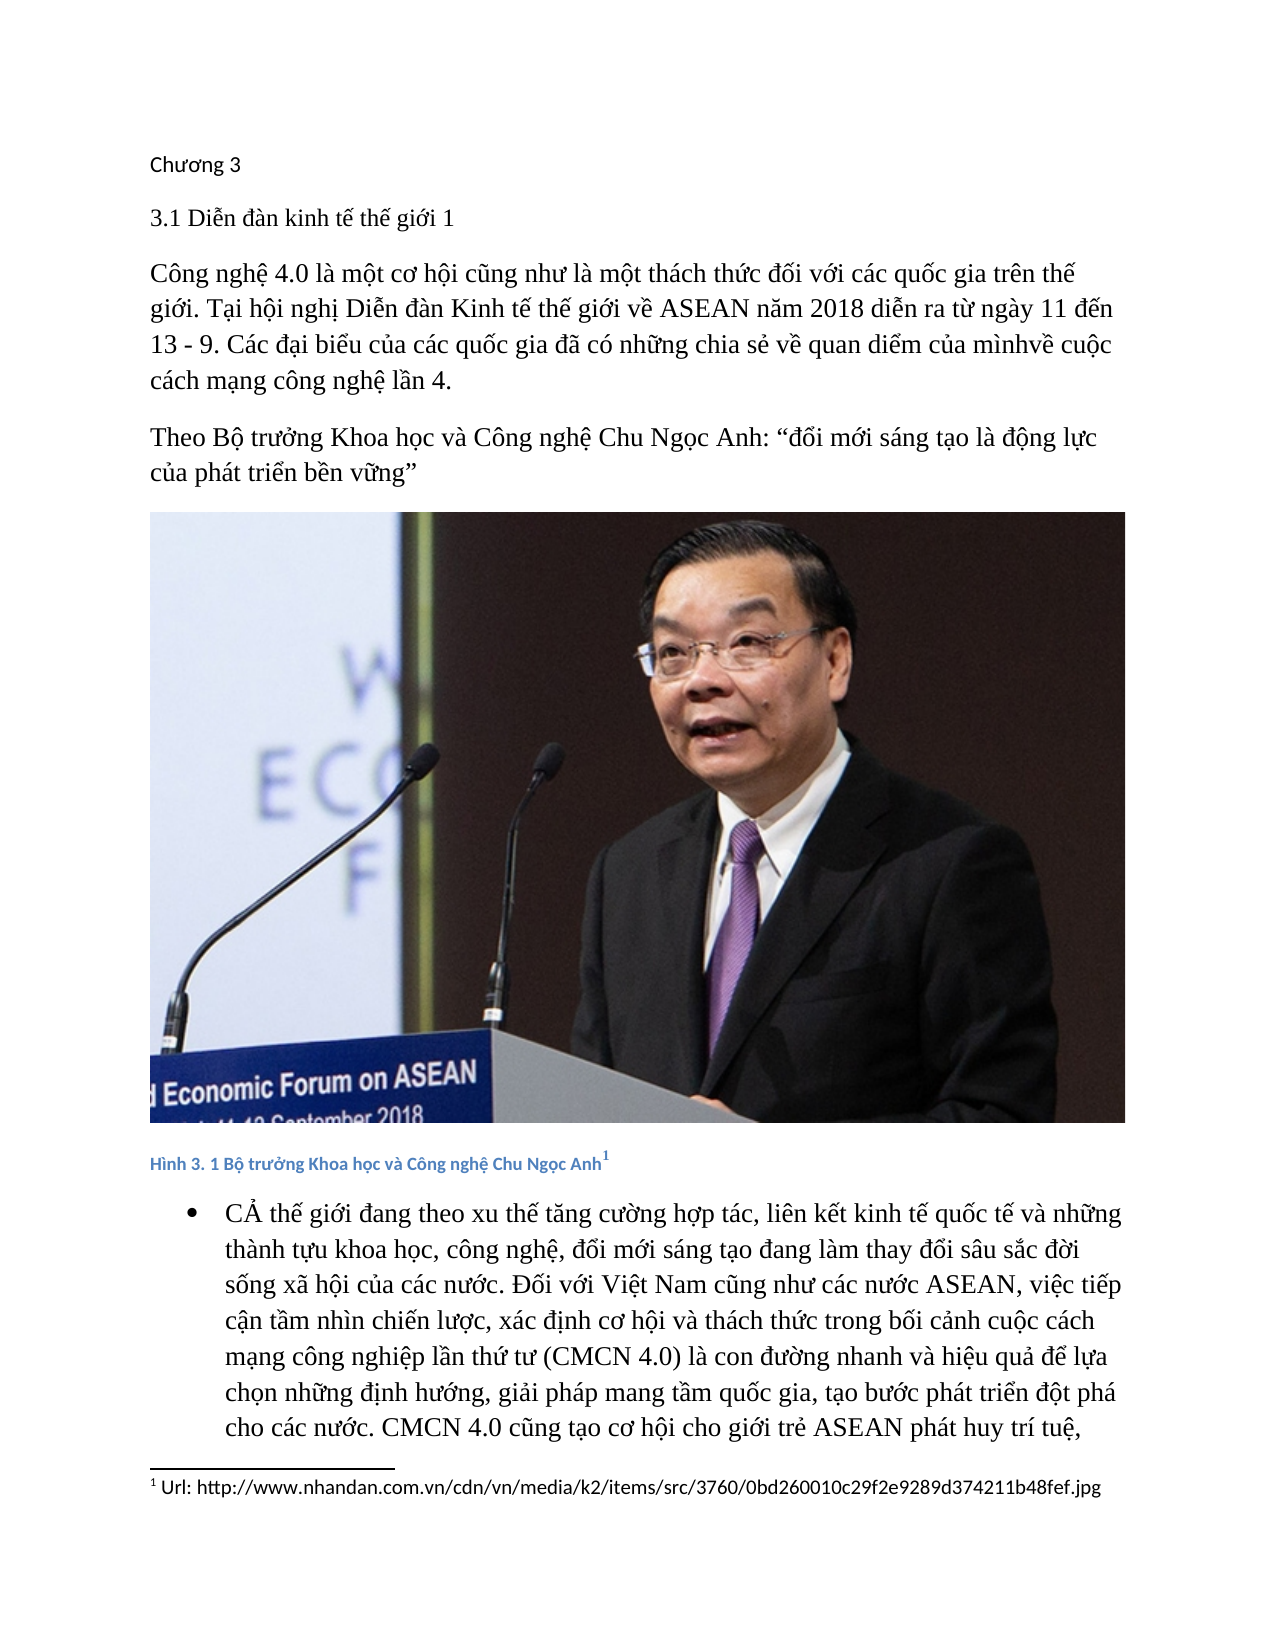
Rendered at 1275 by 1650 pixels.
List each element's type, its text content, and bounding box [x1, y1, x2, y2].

text 3.1 Diễn đàn kinh tế thế giới 1 [150, 203, 1125, 232]
picture [150, 512, 1125, 1123]
text Theo Bộ trưởng Khoa học và Công nghệ Chu Ngọc Anh: “đổi mới sáng tạo là động lực của phát triển bền vững” [150, 421, 1125, 487]
text Chương 3 [150, 150, 1125, 178]
text Công nghệ 4.0 là một cơ hội cũng như là một thách thức đối với các quốc gia trên thế giới. Tại hội nghị Diễn đàn Kinh tế thế giới về ASEAN năm 2018 diễn ra từ ngày 11 đến 13 - 9. Các đại biểu của các quốc gia đã có những chia sẻ về quan diểm của mìnhvề cuộc cách mạng công nghệ lần 4. [150, 257, 1125, 395]
